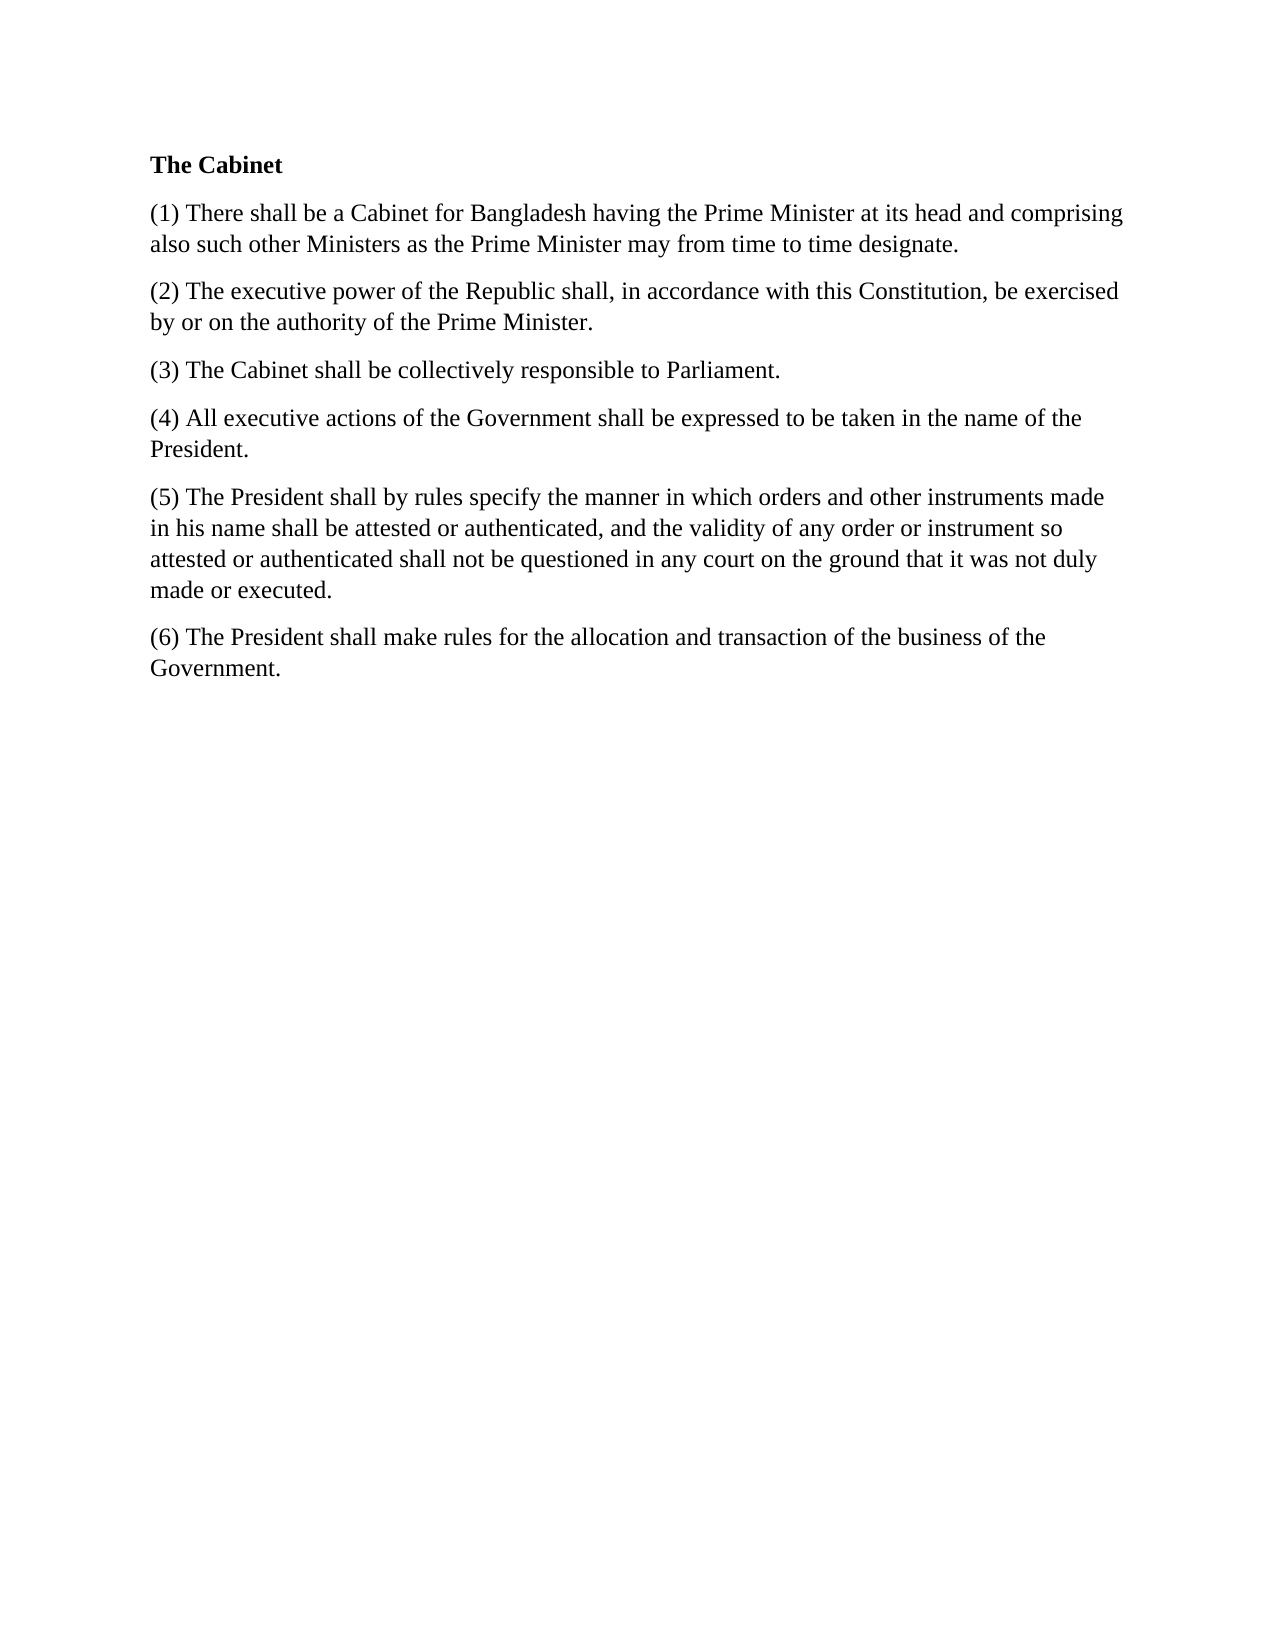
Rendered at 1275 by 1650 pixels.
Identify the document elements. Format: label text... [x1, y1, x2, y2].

text (6) The President shall make rules for the allocation and transaction of the business of the Government. [150, 622, 1125, 682]
text (3) The Cabinet shall be collectively responsible to Parliament. [150, 355, 1125, 384]
text The Cabinet [150, 150, 1125, 179]
text (5) The President shall by rules specify the manner in which orders and other instruments made in his name shall be attested or authenticated, and the validity of any order or instrument so attested or authenticated shall not be questioned in any court on the ground that it was not duly made or executed. [150, 482, 1125, 603]
text (4) All executive actions of the Government shall be expressed to be taken in the name of the President. [150, 403, 1125, 463]
text (1) There shall be a Cabinet for Bangladesh having the Prime Minister at its head and comprising also such other Ministers as the Prime Minister may from time to time designate. [150, 198, 1125, 257]
text (2) The executive power of the Republic shall, in accordance with this Constitution, be exercised by or on the authority of the Prime Minister. [150, 276, 1125, 336]
